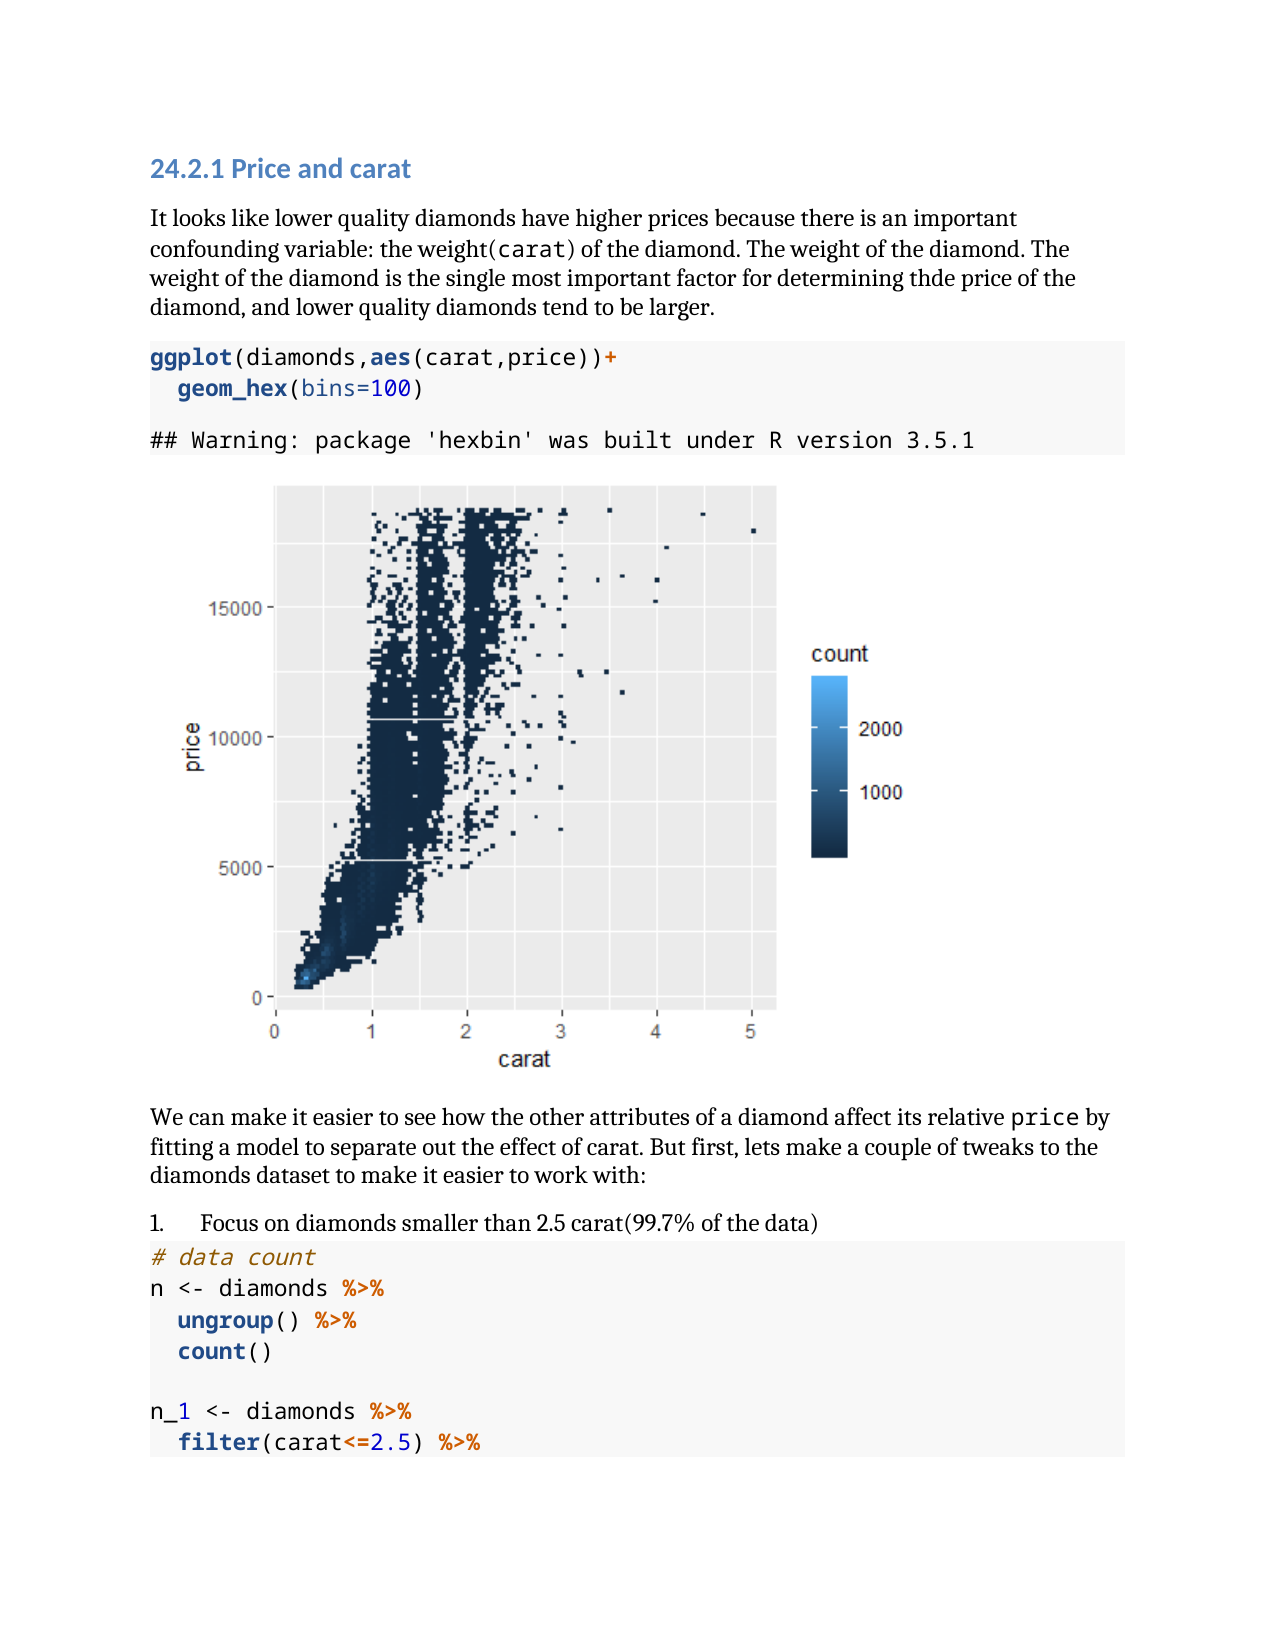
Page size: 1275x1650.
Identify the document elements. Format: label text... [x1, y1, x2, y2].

picture [168, 476, 927, 1083]
text ggplot(diamonds,aes(carat,price))+ geom_hex(bins=100) [425, 341, 1125, 403]
text ## Warning: package 'hexbin' was built under R version 3.5.1 [150, 424, 1125, 455]
subtitle 24.2.1 Price and carat [150, 150, 1125, 186]
text It looks like lower quality diamonds have higher prices because there is an important confounding variable: the weight(carat) of the diamond. The weight of the diamond. The weight of the diamond is the single most important factor for determining thde price of the diamond, and lower quality diamonds tend to be larger. [150, 204, 1125, 322]
text We can make it easier to see how the other attributes of a diamond affect its relative price by fitting a model to separate out the effect of carat. But first, lets make a couple of tweaks to the diamonds dataset to make it easier to work with: [150, 1101, 1125, 1190]
text # data count n <- diamonds %>% ungroup() %>% count() n_1 <- diamonds %>% filter(carat<=2.5) %>% count() n_1/n [150, 1241, 1125, 1457]
list Focus on diamonds smaller than 2.5 carat(99.7% of the data) [150, 1209, 1125, 1237]
